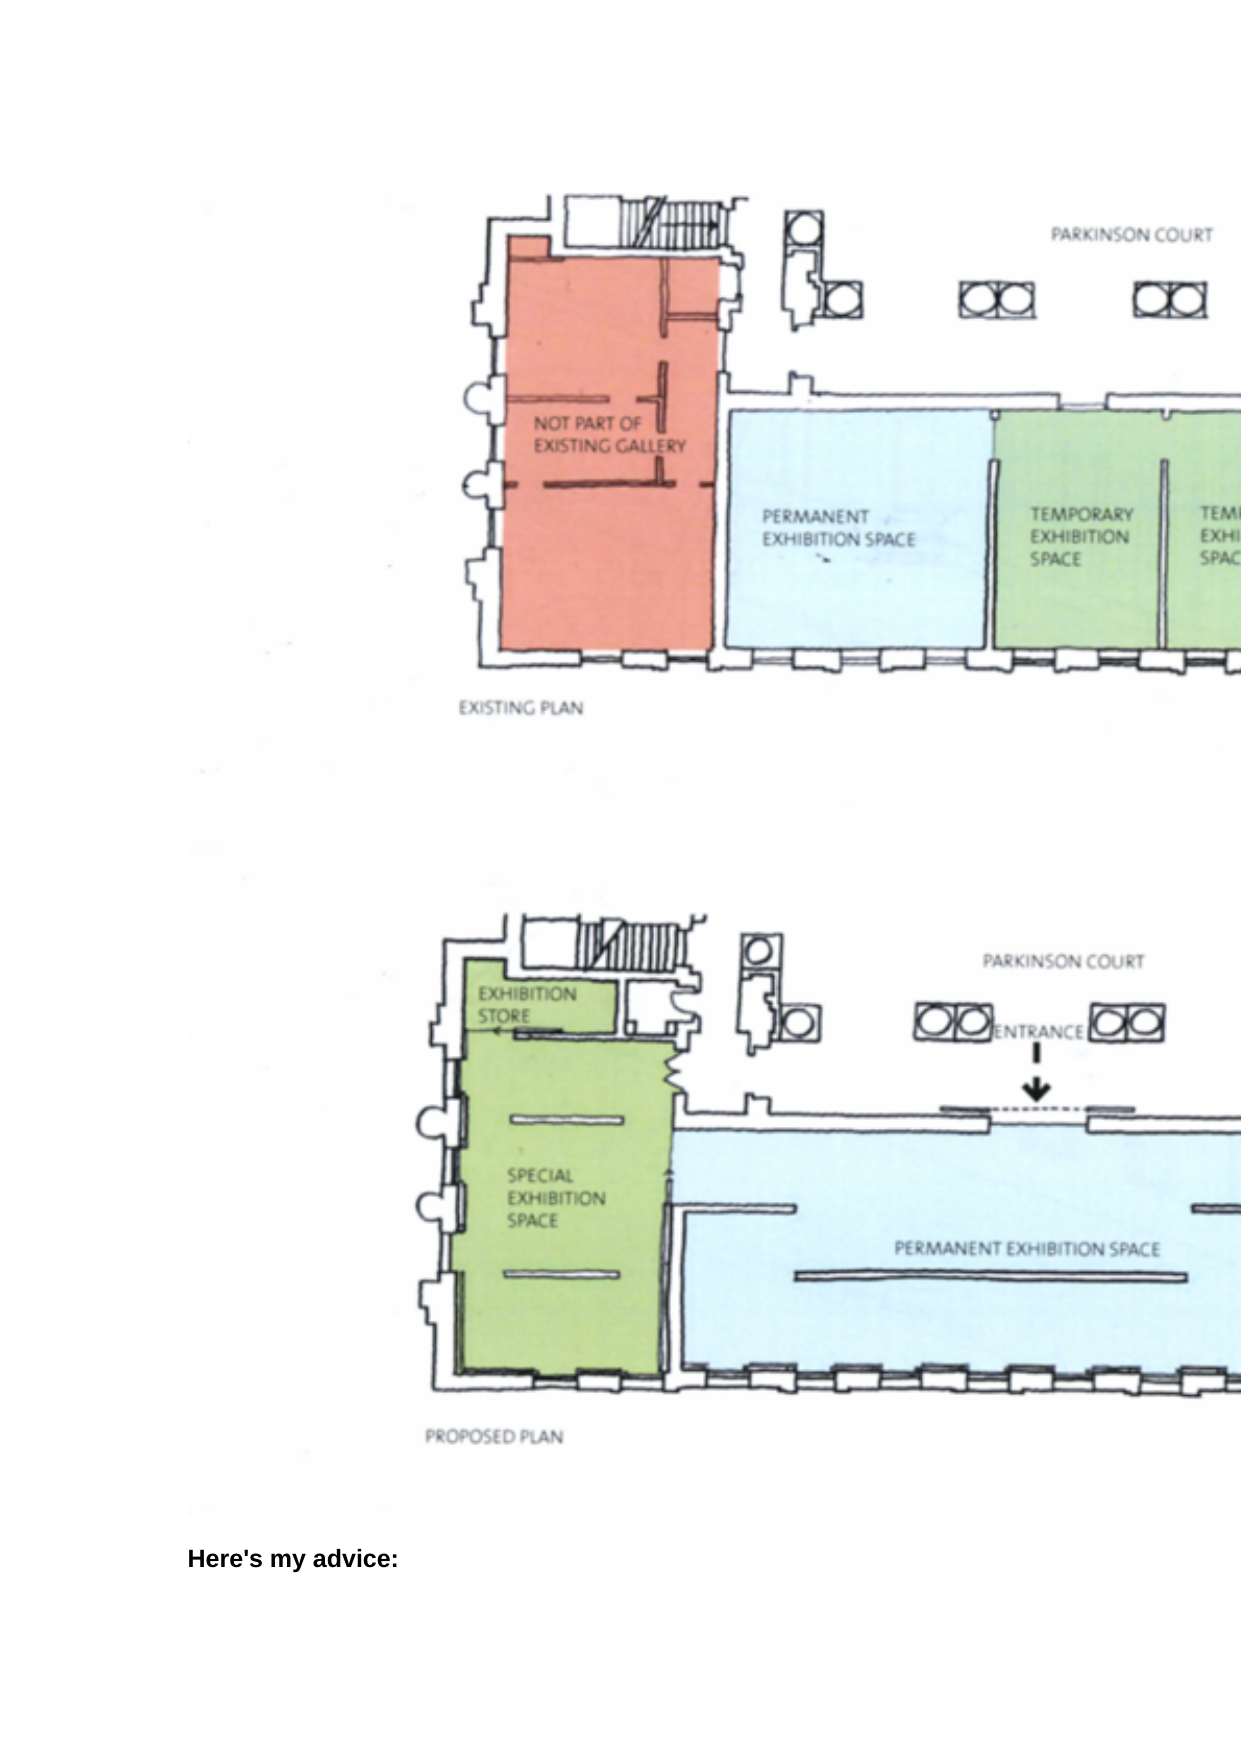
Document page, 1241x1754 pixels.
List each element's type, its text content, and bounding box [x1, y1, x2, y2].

text Here's my advice: [187, 1543, 1053, 1575]
picture [187, 171, 1241, 1518]
